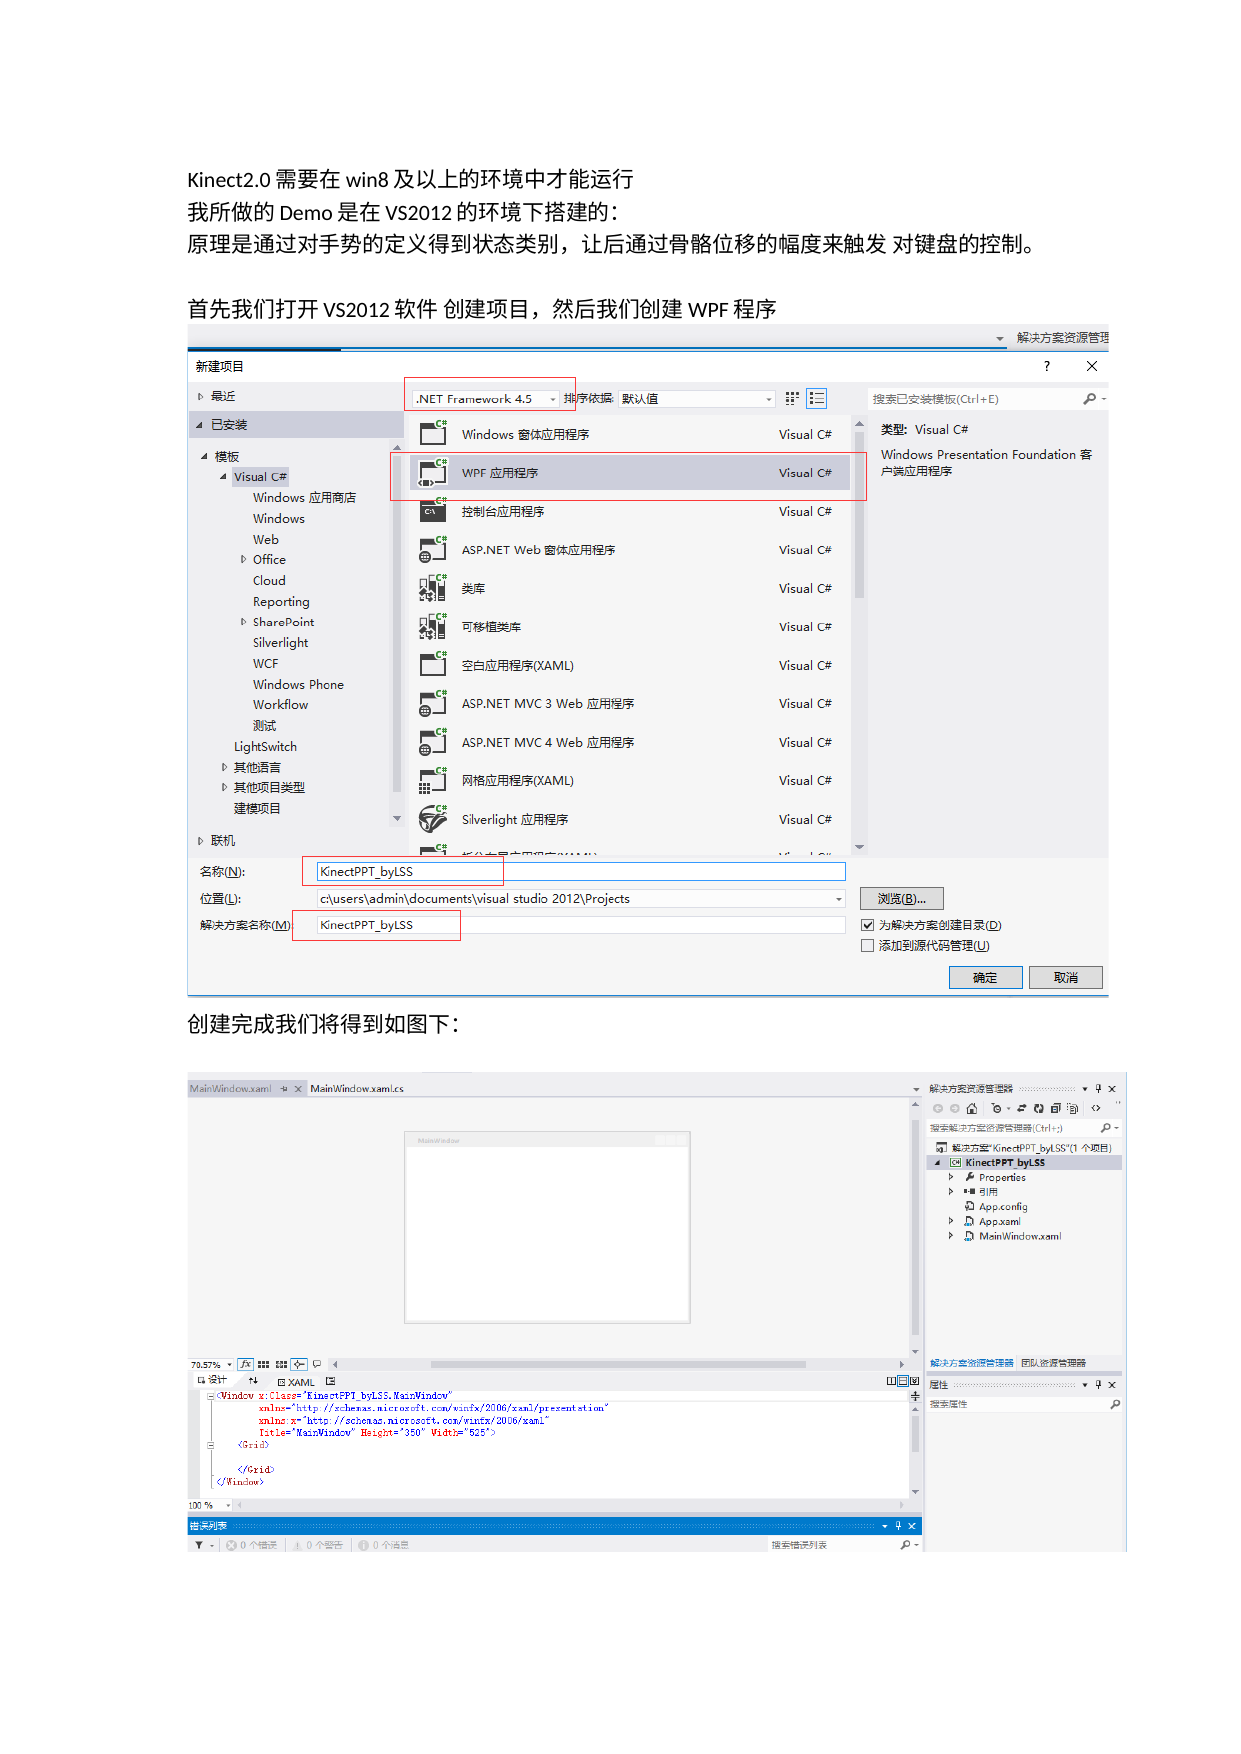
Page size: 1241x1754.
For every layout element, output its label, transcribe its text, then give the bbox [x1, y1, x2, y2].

text 我所做的Demo是在VS2012的环境下搭建的： [187, 194, 1053, 227]
picture [187, 324, 1109, 998]
text 原理是通过对手势的定义得到状态类别，让后通过骨骼位移的幅度来触发 对键盘的控制。 [187, 227, 1053, 259]
text 首先我们打开VS2012软件 创建项目，然后我们创建WPF程序 [187, 292, 1053, 324]
text Kinect2.0 需要在win8及以上的环境中才能运行 [187, 162, 1053, 194]
picture [187, 1072, 1127, 1552]
text 创建完成我们将得到如图下： [187, 1007, 1053, 1039]
